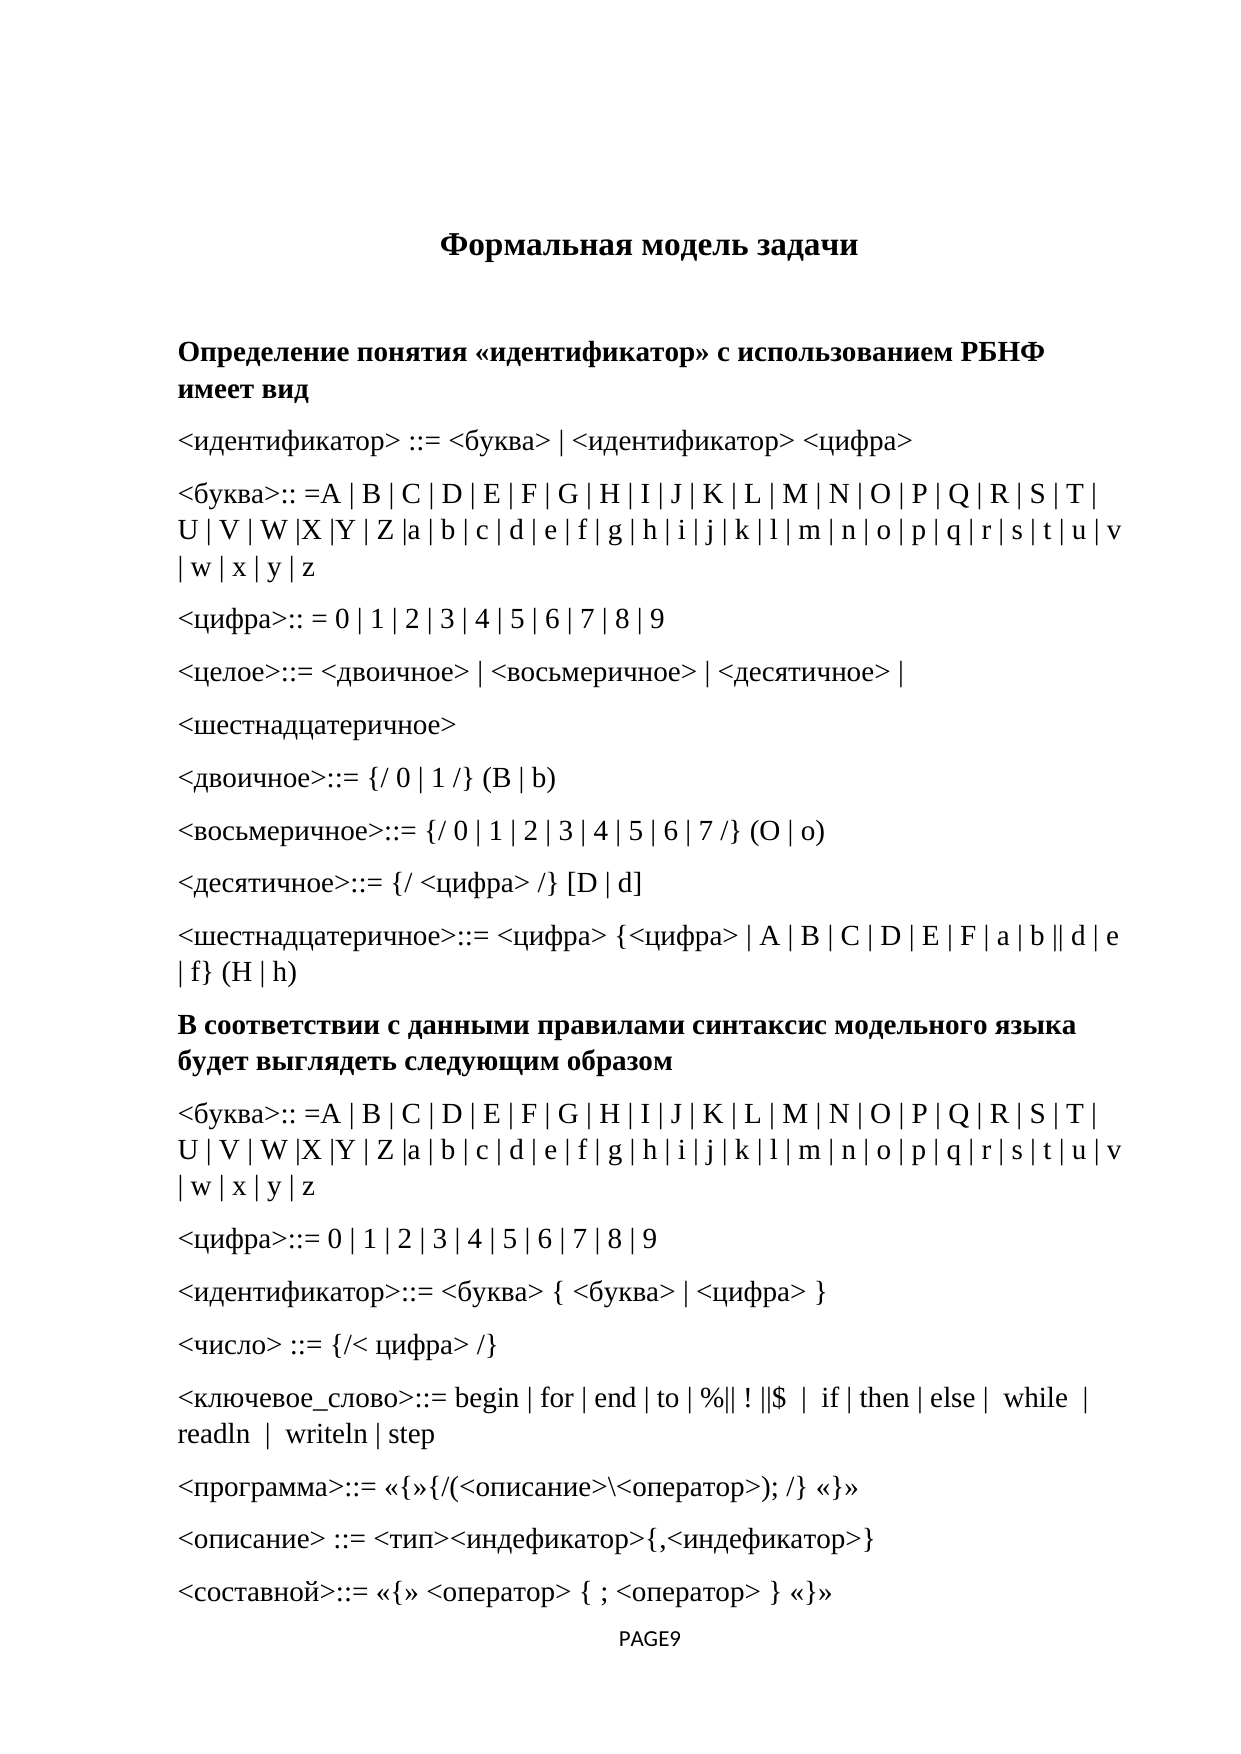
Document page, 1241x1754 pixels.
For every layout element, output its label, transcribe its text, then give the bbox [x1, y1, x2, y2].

text <число> ::= {/< цифра> /} [177, 1327, 1122, 1361]
text <описание> ::= <тип><индефикатор>{,<индефикатор>} [177, 1522, 1122, 1555]
text <идентификатор>::= <буква> { <буква> | <цифра> } [177, 1274, 1122, 1308]
text Определение понятия «идентификатор» с использованием РБНФ имеет вид [177, 334, 1122, 404]
text <буква>:: =A | B | C | D | E | F | G | H | I | J | K | L | M | N | O | P | Q | R | S | T | U | V | W |X |Y | Z |a | b | c | d | e | f | g | h | i | j | k | l | m | n | o | p | q | r | s | t | u | v | w | x | y | z [177, 476, 1122, 582]
text <восьмеричное>::= {/ 0 | 1 | 2 | 3 | 4 | 5 | 6 | 7 /} (O | o) [177, 813, 1122, 846]
text <программа>::= «{»{/(<описание>\<оператор>); /} «}» [177, 1469, 1122, 1502]
text Формальная модель задачи [177, 224, 1121, 262]
text <буква>:: =A | B | C | D | E | F | G | H | I | J | K | L | M | N | O | P | Q | R | S | T | U | V | W |X |Y | Z |a | b | c | d | e | f | g | h | i | j | k | l | m | n | o | p | q | r | s | t | u | v | w | x | y | z [177, 1096, 1122, 1202]
text <идентификатор> ::= <буква> | <идентификатор> <цифра> [177, 423, 1122, 457]
text <целое>::= <двоичное> | <восьмеричное> | <десятичное> | [177, 654, 1122, 688]
text <цифра>:: = 0 | 1 | 2 | 3 | 4 | 5 | 6 | 7 | 8 | 9 [177, 601, 1122, 635]
text <десятичное>::= {/ <цифра> /} [D | d] [177, 866, 1122, 899]
text В соответствии с данными правилами синтаксис модельного языка будет выглядеть следующим образом [177, 1007, 1122, 1077]
text <цифра>::= 0 | 1 | 2 | 3 | 4 | 5 | 6 | 7 | 8 | 9 [177, 1221, 1122, 1255]
text <составной>::= «{» <оператор> { ; <оператор> } «}» [177, 1574, 1122, 1608]
text <шестнадцатеричное> [177, 707, 1122, 741]
text <шестнадцатеричное>::= <цифра> {<цифра> | A | B | C | D | E | F | a | b || d | e | f} (H | h) [177, 918, 1122, 988]
text <двоичное>::= {/ 0 | 1 /} (B | b) [177, 760, 1122, 793]
text <ключевое_слово>::= begin | for | end | to | %|| ! ||$ | if | then | else | while | readln | writeln | step [177, 1380, 1122, 1449]
